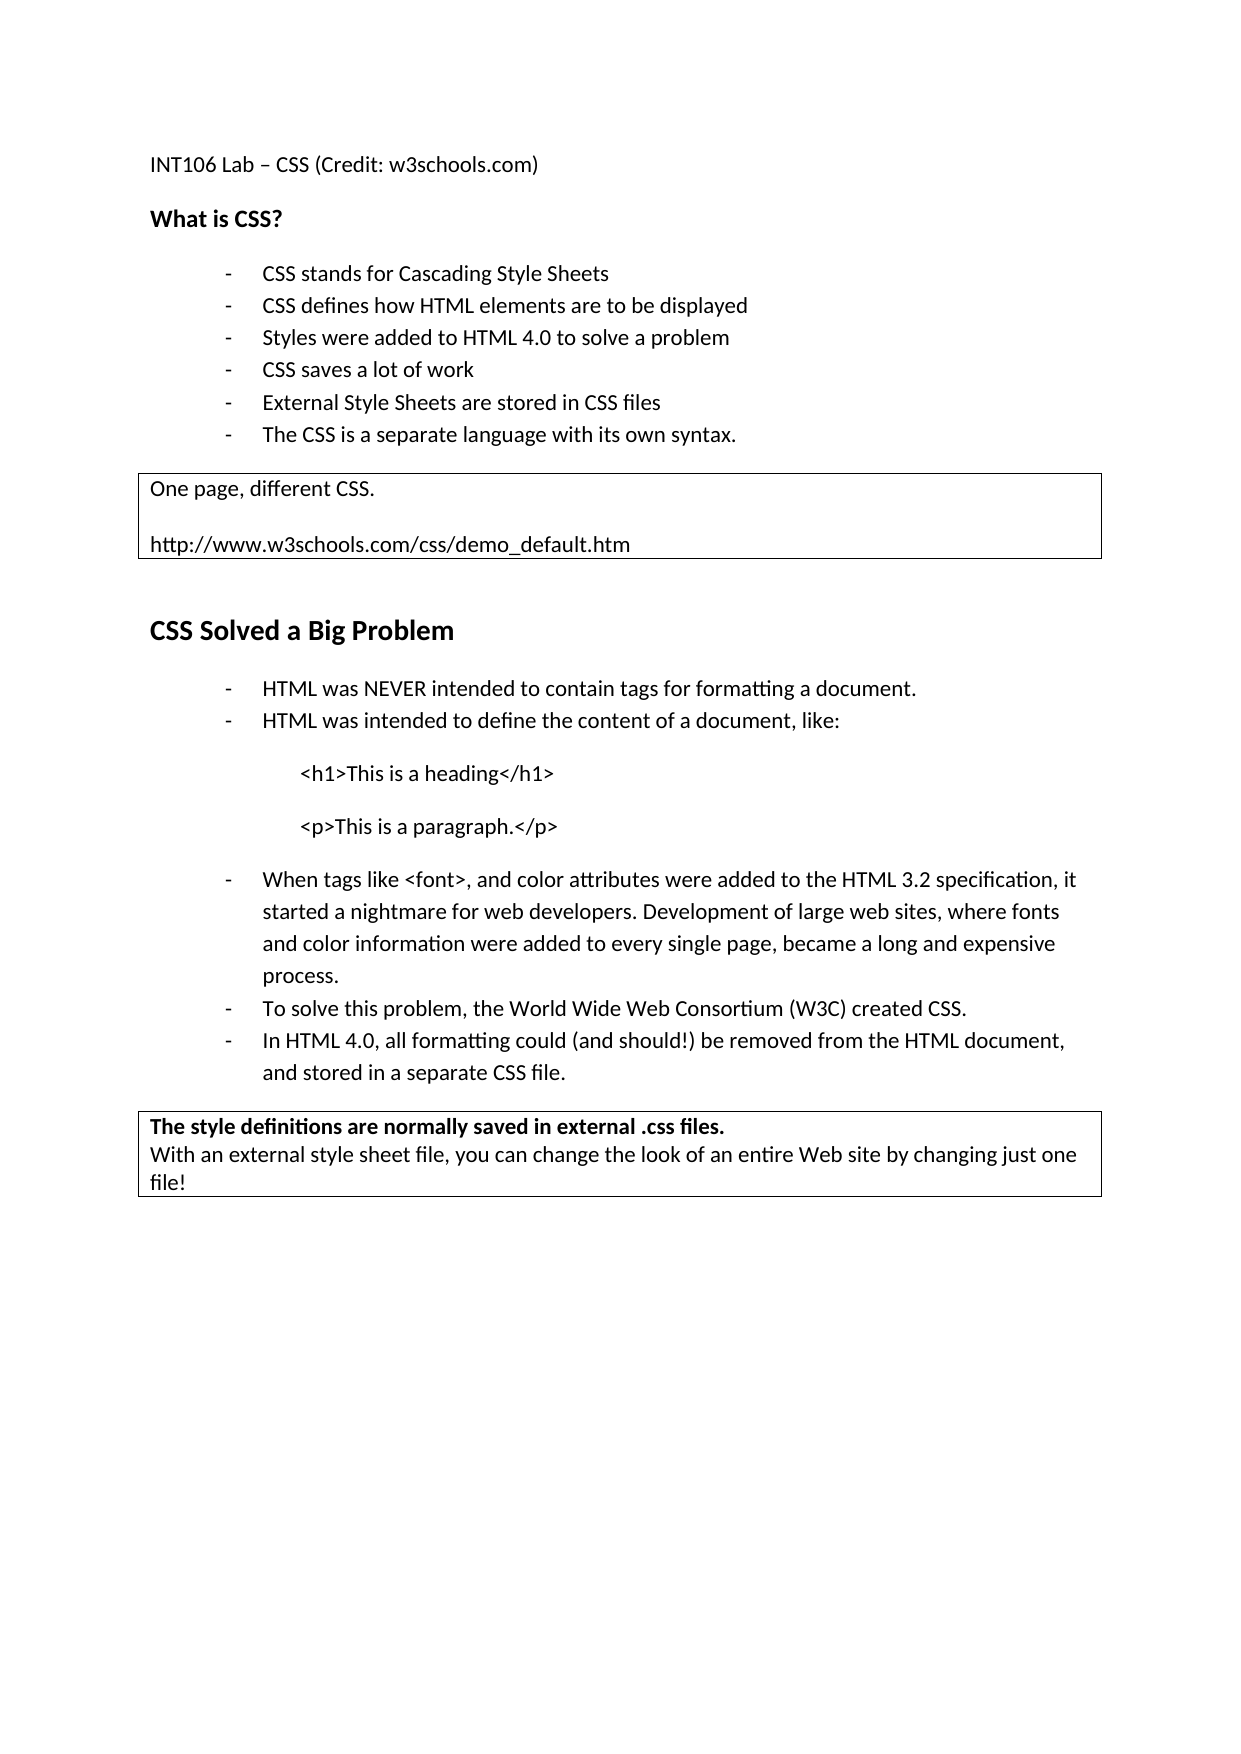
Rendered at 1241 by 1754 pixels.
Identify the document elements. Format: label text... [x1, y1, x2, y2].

list When tags like <font>, and color attributes were added to the HTML 3.2 specification, it started a nightmare for web developers. Development of large web sites, where fonts and color information were added to every single page, became a long and expensive process. [225, 865, 1090, 989]
list Styles were added to HTML 4.0 to solve a problem [225, 323, 1090, 351]
text <h1>This is a heading</h1> [225, 759, 1090, 787]
list External Style Sheets are stored in CSS files [225, 388, 1090, 416]
text <p>This is a paragraph.</p> [225, 812, 1090, 840]
list In HTML 4.0, all formatting could (and should!) be removed from the HTML document, and stored in a separate CSS file. [225, 1026, 1090, 1086]
text INT106 Lab – CSS (Credit: w3schools.com) [150, 150, 1090, 178]
list The CSS is a separate language with its own syntax. [225, 420, 1090, 448]
text What is CSS? [150, 203, 1090, 233]
text CSS Solved a Big Problem [150, 612, 1090, 648]
list HTML was intended to define the content of a document, like: [225, 706, 1090, 734]
list To solve this problem, the World Wide Web Consortium (W3C) created CSS. [225, 994, 1090, 1022]
list HTML was NEVER intended to contain tags for formatting a document. [225, 674, 1090, 702]
list CSS defines how HTML elements are to be displayed [225, 291, 1090, 319]
list CSS stands for Cascading Style Sheets [225, 259, 1090, 287]
table_header One page, different CSS. http://www.w3schools.com/css/demo_default.htm [139, 474, 1101, 558]
table_header The style definitions are normally saved in external .css files. With an external style sheet file, you can change the look of an entire Web site by changing just one file! [139, 1112, 1101, 1196]
list CSS saves a lot of work [225, 355, 1090, 383]
